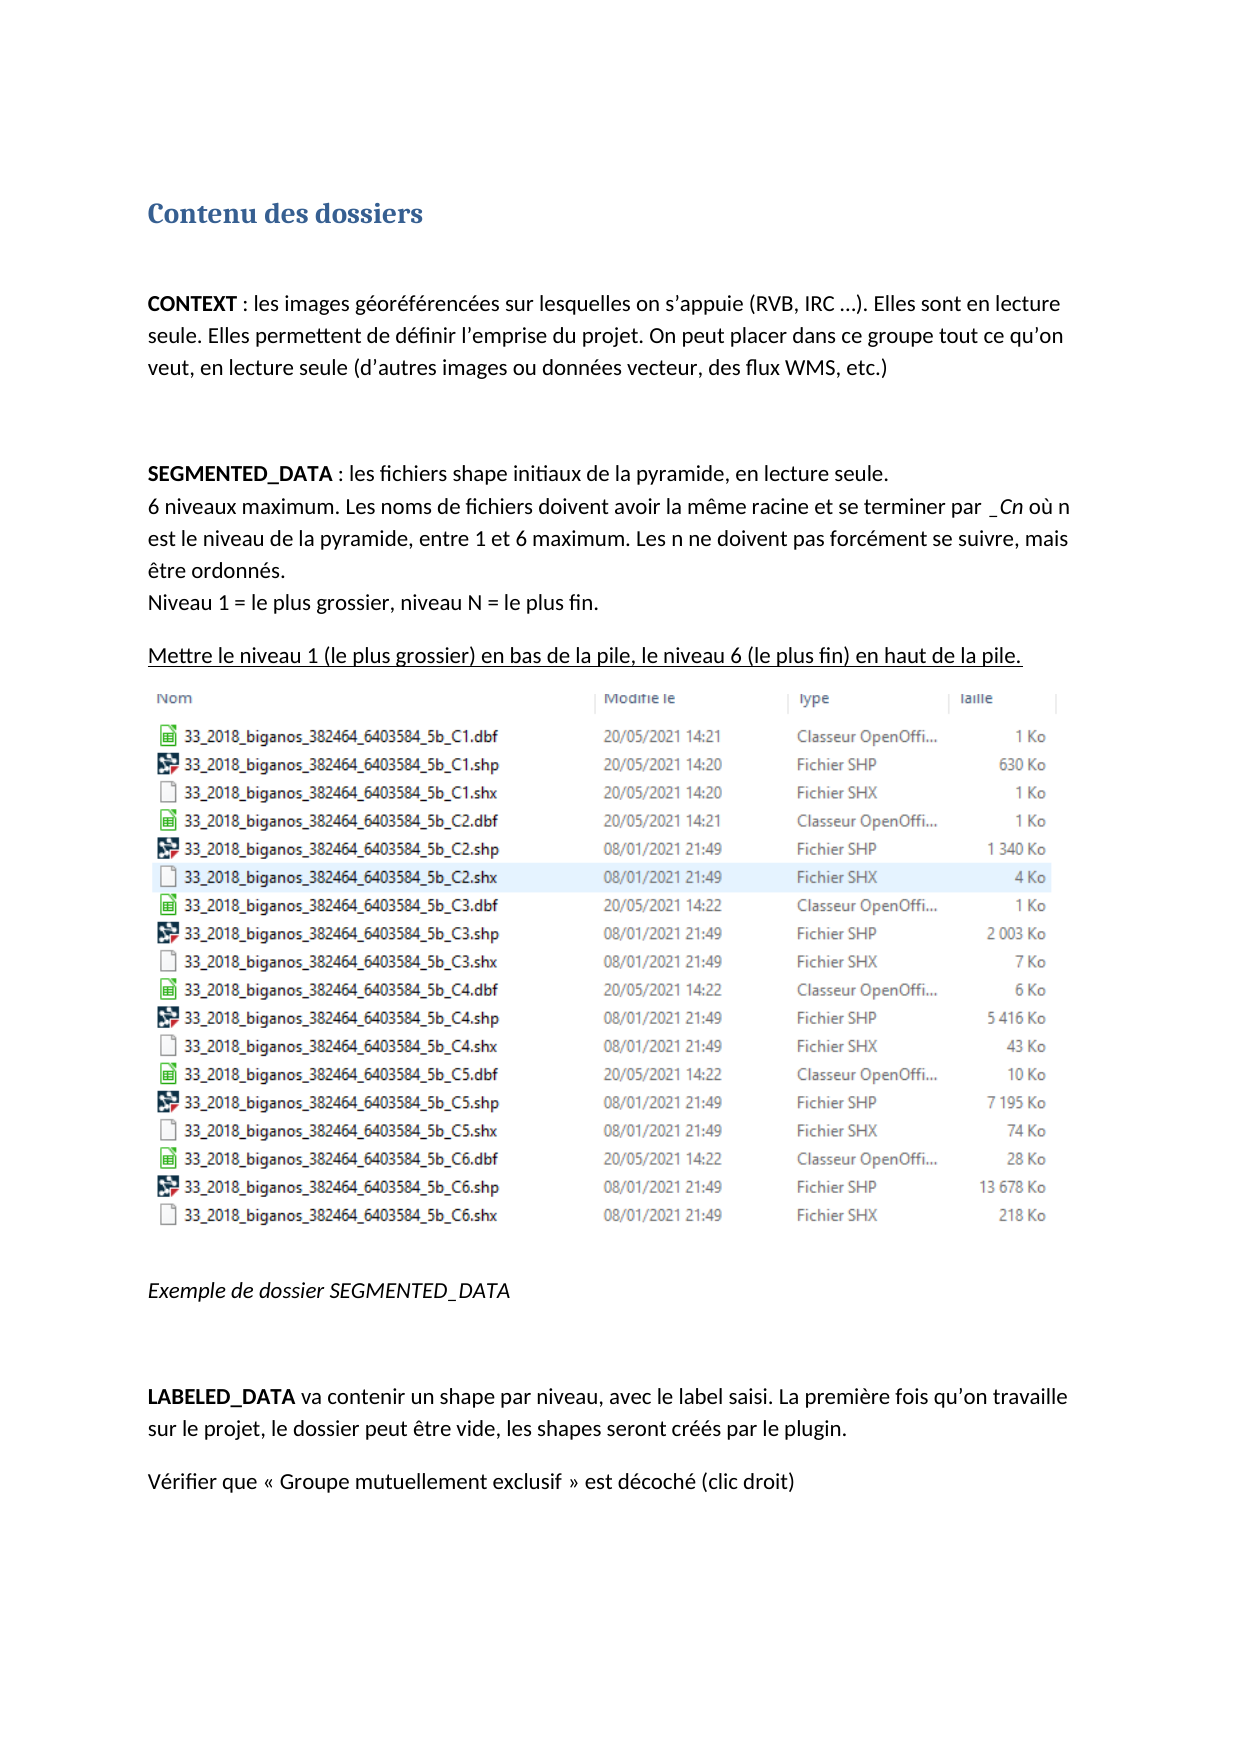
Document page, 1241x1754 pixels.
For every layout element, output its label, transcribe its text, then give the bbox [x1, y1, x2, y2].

text SEGMENTED_DATA : les fichiers shape initiaux de la pyramide, en lecture seule. 6 niveaux maximum. Les noms de fichiers doivent avoir la même racine et se terminer par _Cn où n est le niveau de la pyramide, entre 1 et 6 maximum. Les n ne doivent pas forcément se suivre, mais être ordonnés. Niveau 1 = le plus grossier, niveau N = le plus fin. [148, 459, 1093, 616]
text Exemple de dossier SEGMENTED_DATA [148, 1276, 1093, 1304]
text Vérifier que « Groupe mutuellement exclusif » est décoché (clic droit) [148, 1467, 1093, 1495]
text LABELED_DATA va contenir un shape par niveau, avec le label saisi. La première fois qu’on travaille sur le projet, le dossier peut être vide, les shapes seront créés par le plugin. [148, 1382, 1093, 1442]
text Mettre le niveau 1 (le plus grossier) en bas de la pile, le niveau 6 (le plus fin) en haut de la pile. [148, 641, 1093, 669]
picture [147, 694, 1093, 1252]
text CONTEXT : les images géoréférencées sur lesquelles on s’appuie (RVB, IRC …). Elles sont en lecture seule. Elles permettent de définir l’emprise du projet. On peut placer dans ce groupe tout ce qu’on veut, en lecture seule (d’autres images ou données vecteur, des flux WMS, etc.) [148, 289, 1093, 382]
subtitle Contenu des dossiers [148, 198, 1093, 231]
